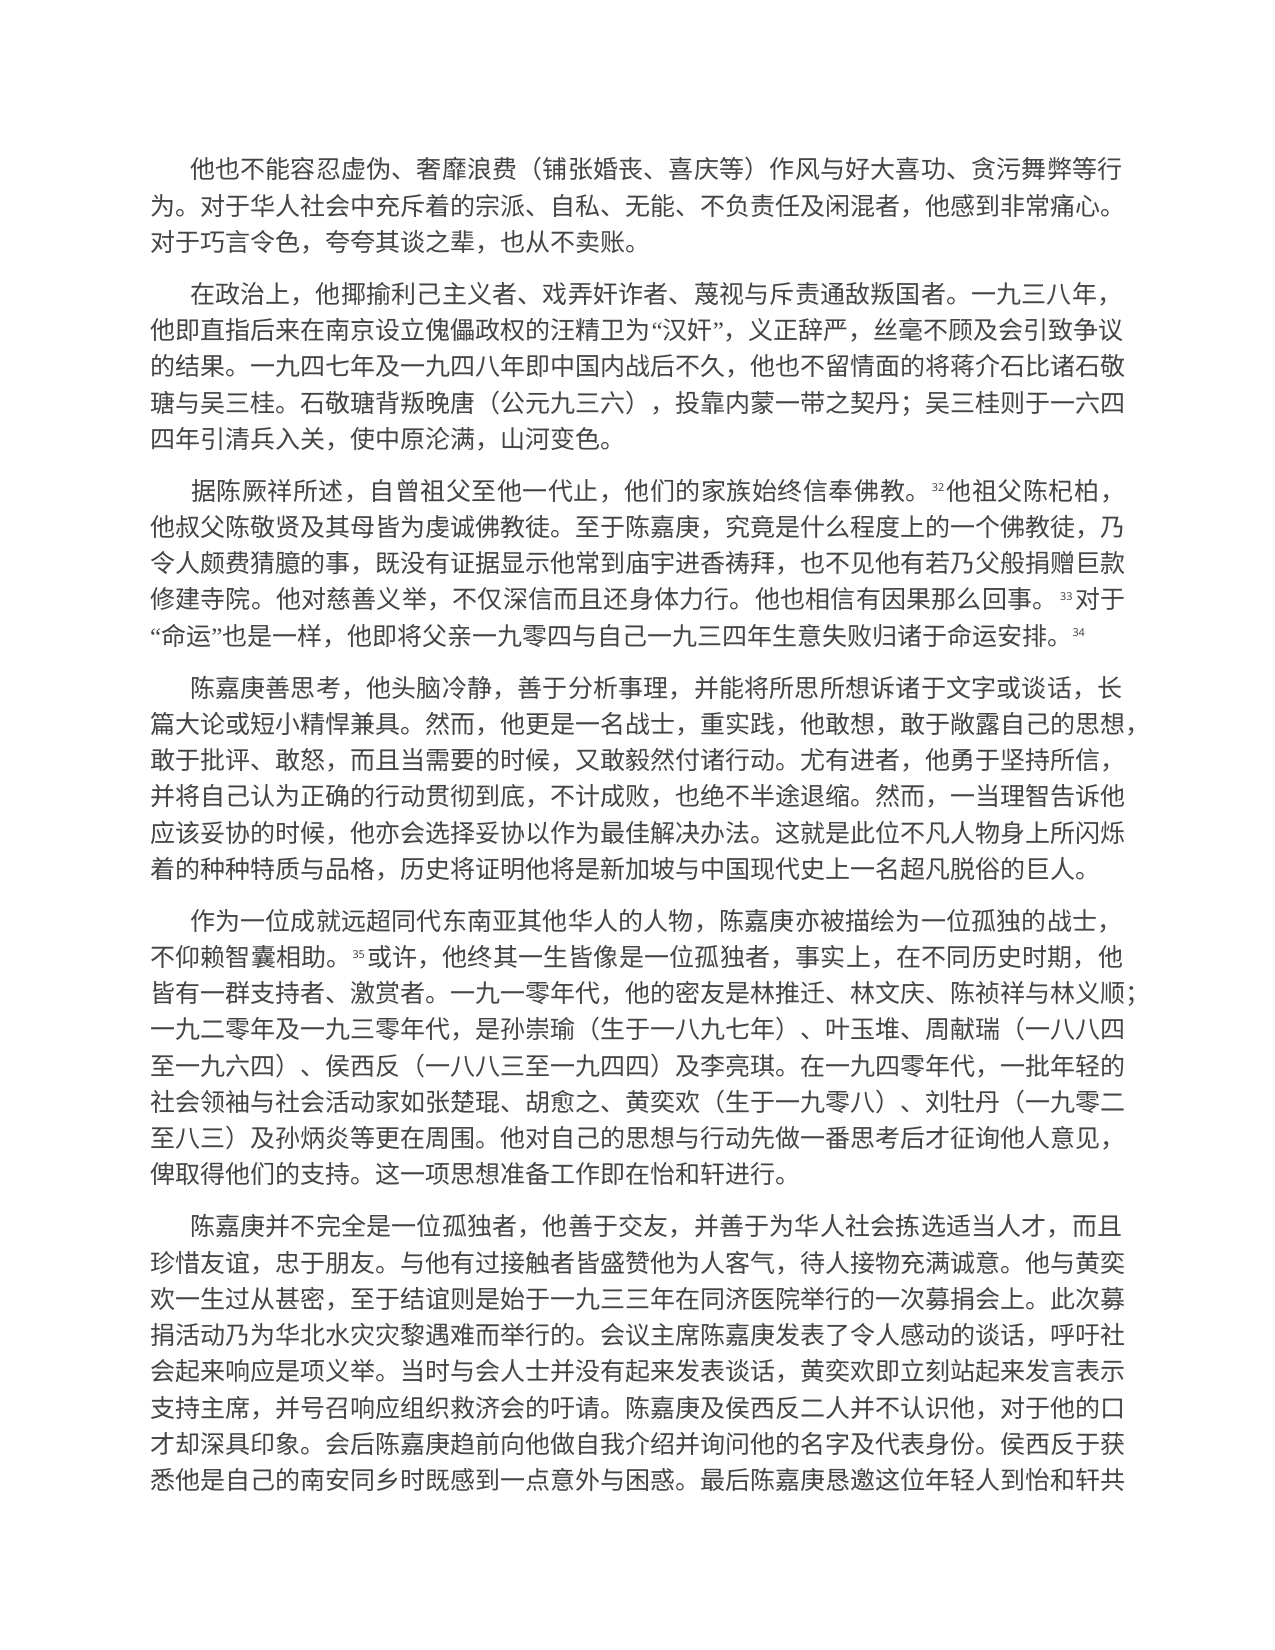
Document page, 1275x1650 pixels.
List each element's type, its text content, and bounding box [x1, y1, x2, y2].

text 他也不能容忍虚伪、奢靡浪费（铺张婚丧、喜庆等）作风与好大喜功、贪污舞弊等行为。对于华人社会中充斥着的宗派、自私、无能、不负责任及闲混者，他感到非常痛心。对于巧言令色，夸夸其谈之辈，也从不卖账。 [150, 150, 1125, 259]
text 陈嘉庚善思考，他头脑冷静，善于分析事理，并能将所思所想诉诸于文字或谈话，长篇大论或短小精悍兼具。然而，他更是一名战士，重实践，他敢想，敢于敞露自己的思想，敢于批评、敢怒，而且当需要的时候，又敢毅然付诸行动。尤有进者，他勇于坚持所信，并将自己认为正确的行动贯彻到底，不计成败，也绝不半途退缩。然而，一当理智告诉他应该妥协的时候，他亦会选择妥协以作为最佳解决办法。这就是此位不凡人物身上所闪烁着的种种特质与品格，历史将证明他将是新加坡与中国现代史上一名超凡脱俗的巨人。 [150, 668, 1125, 886]
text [150, 1207, 1125, 1497]
text 作为一位成就远超同代东南亚其他华人的人物，陈嘉庚亦被描绘为一位孤独的战士，不仰赖智囊相助。35或许，他终其一生皆像是一位孤独者，事实上，在不同历史时期，他皆有一群支持者、激赏者。一九一零年代，他的密友是林推迁、林文庆、陈祯祥与林义顺；一九二零年及一九三零年代，是孙崇瑜（生于一八九七年）、叶玉堆、周献瑞（一八八四至一九六四）、侯西反（一八八三至一九四四）及李亮琪。在一九四零年代，一批年轻的社会领袖与社会活动家如张楚琨、胡愈之、黄奕欢（生于一九零八）、刘牡丹（一九零二至八三）及孙炳炎等更在周围。他对自己的思想与行动先做一番思考后才征询他人意见，俾取得他们的支持。这一项思想准备工作即在怡和轩进行。 [150, 901, 1125, 1191]
text 在政治上，他揶揄利己主义者、戏弄奸诈者、蔑视与斥责通敌叛国者。一九三八年，他即直指后来在南京设立傀儡政权的汪精卫为“汉奸”，义正辞严，丝毫不顾及会引致争议的结果。一九四七年及一九四八年即中国内战后不久，他也不留情面的将蒋介石比诸石敬瑭与吴三桂。石敬瑭背叛晚唐（公元九三六），投靠内蒙一带之契丹；吴三桂则于一六四四年引清兵入关，使中原沦满，山河变色。 [150, 274, 1125, 456]
text 据陈厥祥所述，自曾祖父至他一代止，他们的家族始终信奉佛教。32他祖父陈杞柏，他叔父陈敬贤及其母皆为虔诚佛教徒。至于陈嘉庚，究竟是什么程度上的一个佛教徒，乃令人颇费猜臆的事，既没有证据显示他常到庙宇进香祷拜，也不见他有若乃父般捐赠巨款修建寺院。他对慈善义举，不仅深信而且还身体力行。他也相信有因果那么回事。33对于“命运”也是一样，他即将父亲一九零四与自己一九三四年生意失败归诸于命运安排。34 [150, 471, 1125, 652]
